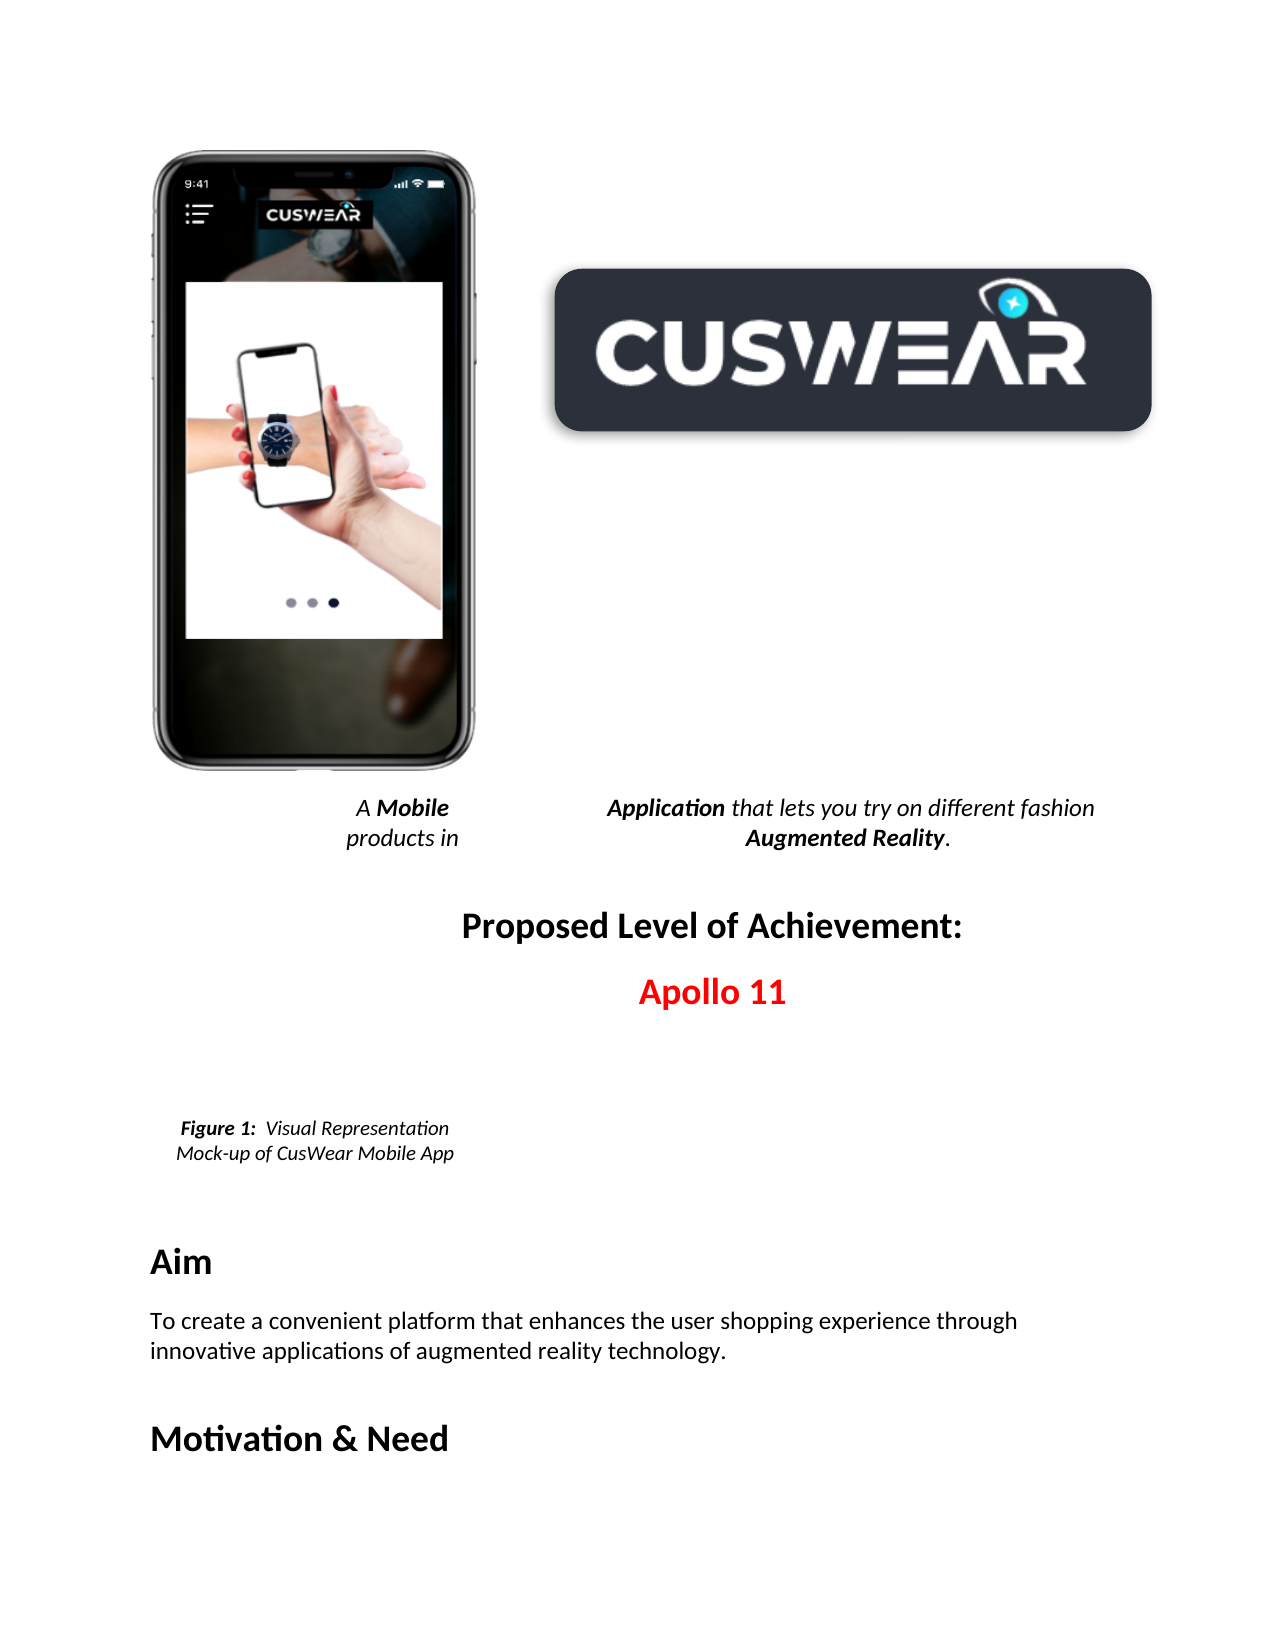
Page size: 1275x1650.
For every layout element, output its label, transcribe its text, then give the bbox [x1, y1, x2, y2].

text A Mobile Application that lets you try on different fashion products in Augmented Reality. [300, 253, 1125, 881]
text To create a convenient platform that enhances the user shopping experience through innovative applications of augmented reality technology. [150, 1305, 1125, 1394]
picture [554, 268, 1152, 432]
text Aim [150, 1238, 1125, 1284]
text Apollo 11 [300, 968, 1125, 1042]
picture [150, 150, 478, 771]
text Proposed Level of Achievement: [300, 902, 1125, 947]
text Motivation & Need [150, 1415, 1125, 1461]
